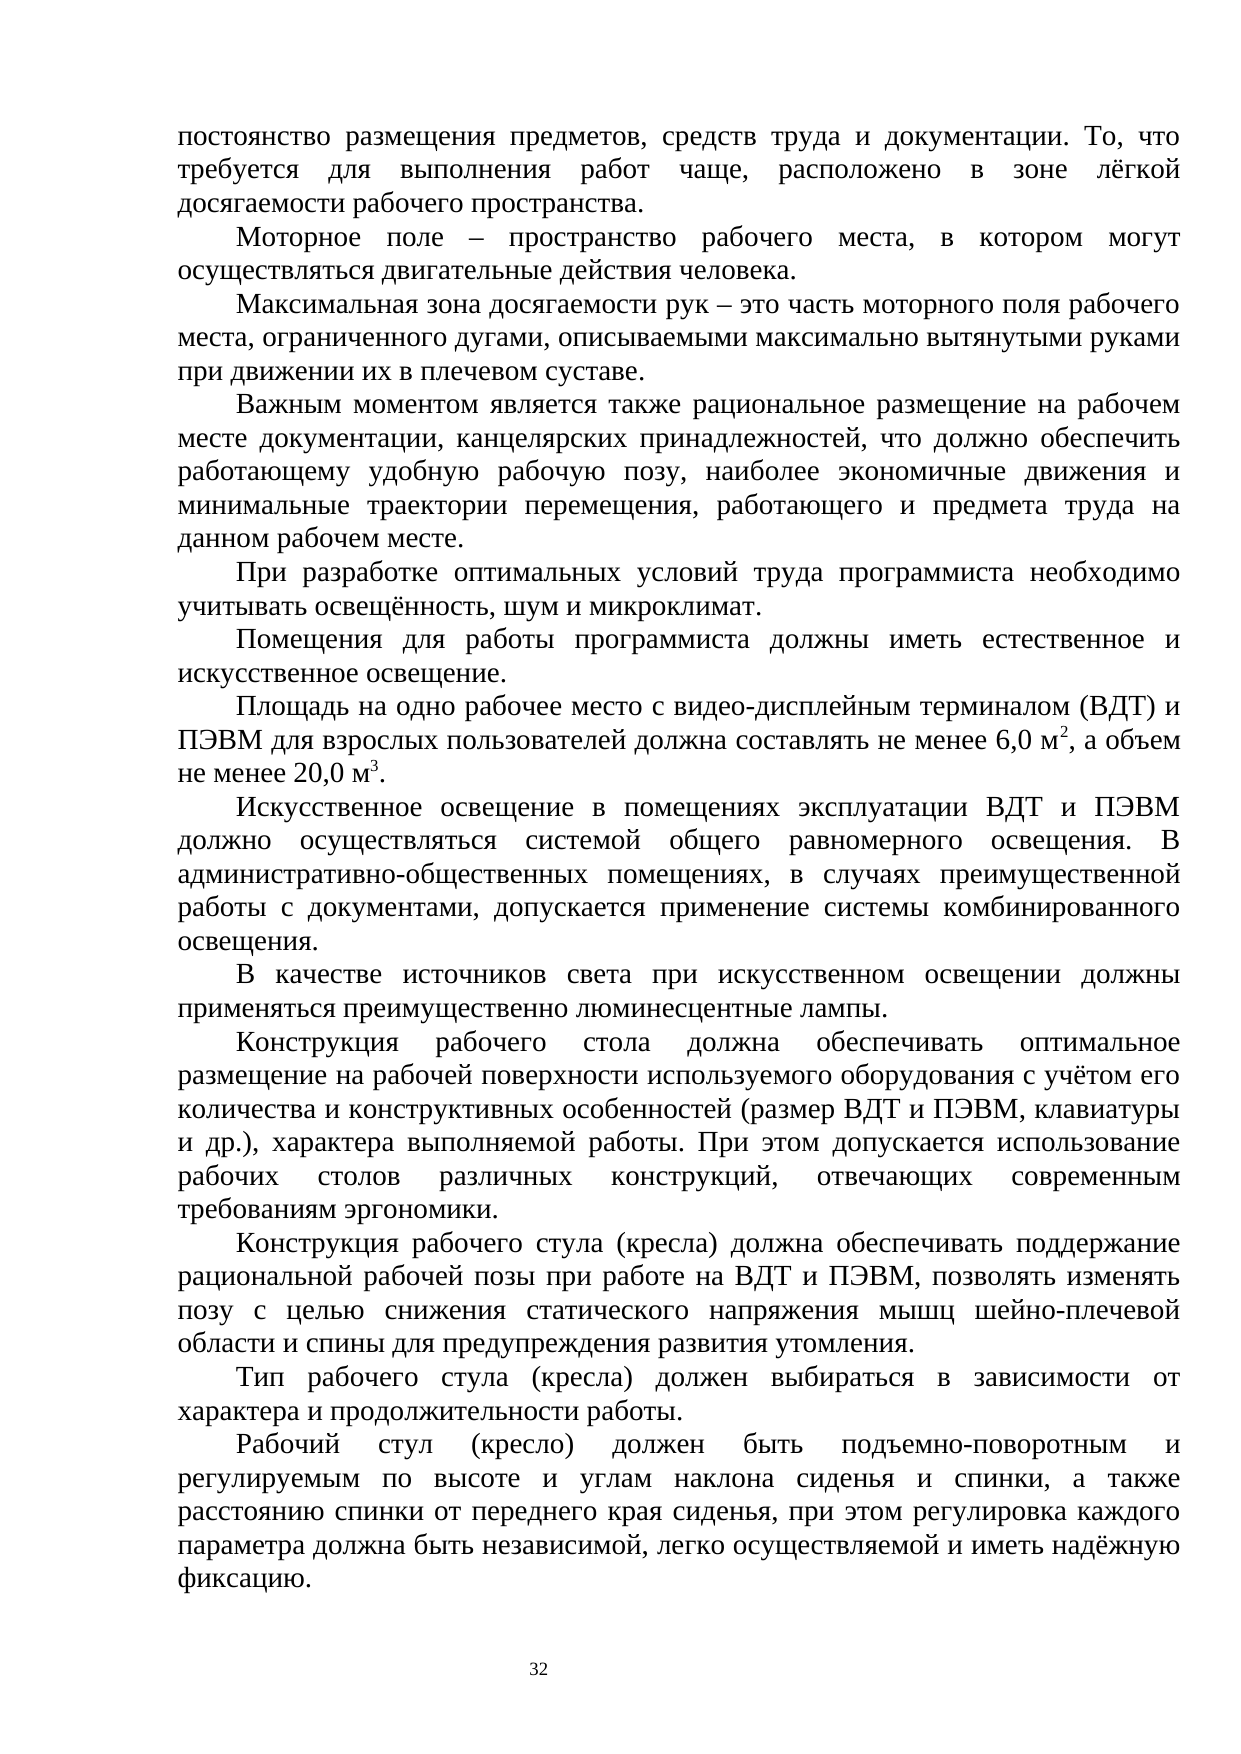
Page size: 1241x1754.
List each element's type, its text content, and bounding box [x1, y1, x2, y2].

list Важным моментом является также рациональное размещение на рабочем месте документации, канцелярских принадлежностей, что должно обеспечить работающему удобную рабочую позу, наиболее экономичные движения и минимальные траектории перемещения, работающего и предмета труда на данном рабочем месте. [177, 386, 1181, 554]
list Помещения для работы программиста должны иметь естественное и искусственное освещение. [177, 621, 1181, 688]
list Тип рабочего стула (кресла) должен выбираться в зависимости от характера и продолжительности работы. [177, 1359, 1181, 1426]
list Площадь на одно рабочее место с видео-дисплейным терминалом (ВДТ) и ПЭВМ для взрослых пользователей должна составлять не менее 6,0 м2, а объем не менее 20,0 м3. [177, 688, 1181, 789]
list При разработке оптимальных условий труда программиста необходимо учитывать освещённость, шум и микроклимат. [177, 554, 1181, 621]
list Конструкция рабочего стола должна обеспечивать оптимальное размещение на рабочей поверхности используемого оборудования с учётом его количества и конструктивных особенностей (размер ВДТ и ПЭВМ, клавиатуры и др.), характера выполняемой работы. При этом допускается использование рабочих столов различных конструкций, отвечающих современным требованиям эргономики. [177, 1024, 1181, 1225]
list В качестве источников света при искусственном освещении должны применяться преимущественно люминесцентные лампы. [177, 957, 1181, 1024]
list Искусственное освещение в помещениях эксплуатации ВДТ и ПЭВМ должно осуществляться системой общего равномерного освещения. В административно-общественных помещениях, в случаях преимущественной работы с документами, допускается применение системы комбинированного освещения. [177, 789, 1181, 957]
list Моторное поле – пространство рабочего места, в котором могут осуществляться двигательные действия человека. [177, 219, 1181, 286]
list Максимальная зона досягаемости рук – это часть моторного поля рабочего места, ограниченного дугами, описываемыми максимально вытянутыми руками при движении их в плечевом суставе. [177, 286, 1181, 386]
list Рабочий стул (кресло) должен быть подъемно-поворотным и регулируемым по высоте и углам наклона сиденья и спинки, а также расстоянию спинки от переднего края сиденья, при этом регулировка каждого параметра должна быть независимой, легко осуществляемой и иметь надёжную фиксацию. [177, 1426, 1181, 1594]
list Конструкция рабочего стула (кресла) должна обеспечивать поддержание рациональной рабочей позы при работе на ВДТ и ПЭВМ, позволять изменять позу с целью снижения статического напряжения мышц шейно-плечевой области и спины для предупреждения развития утомления. [177, 1225, 1181, 1359]
